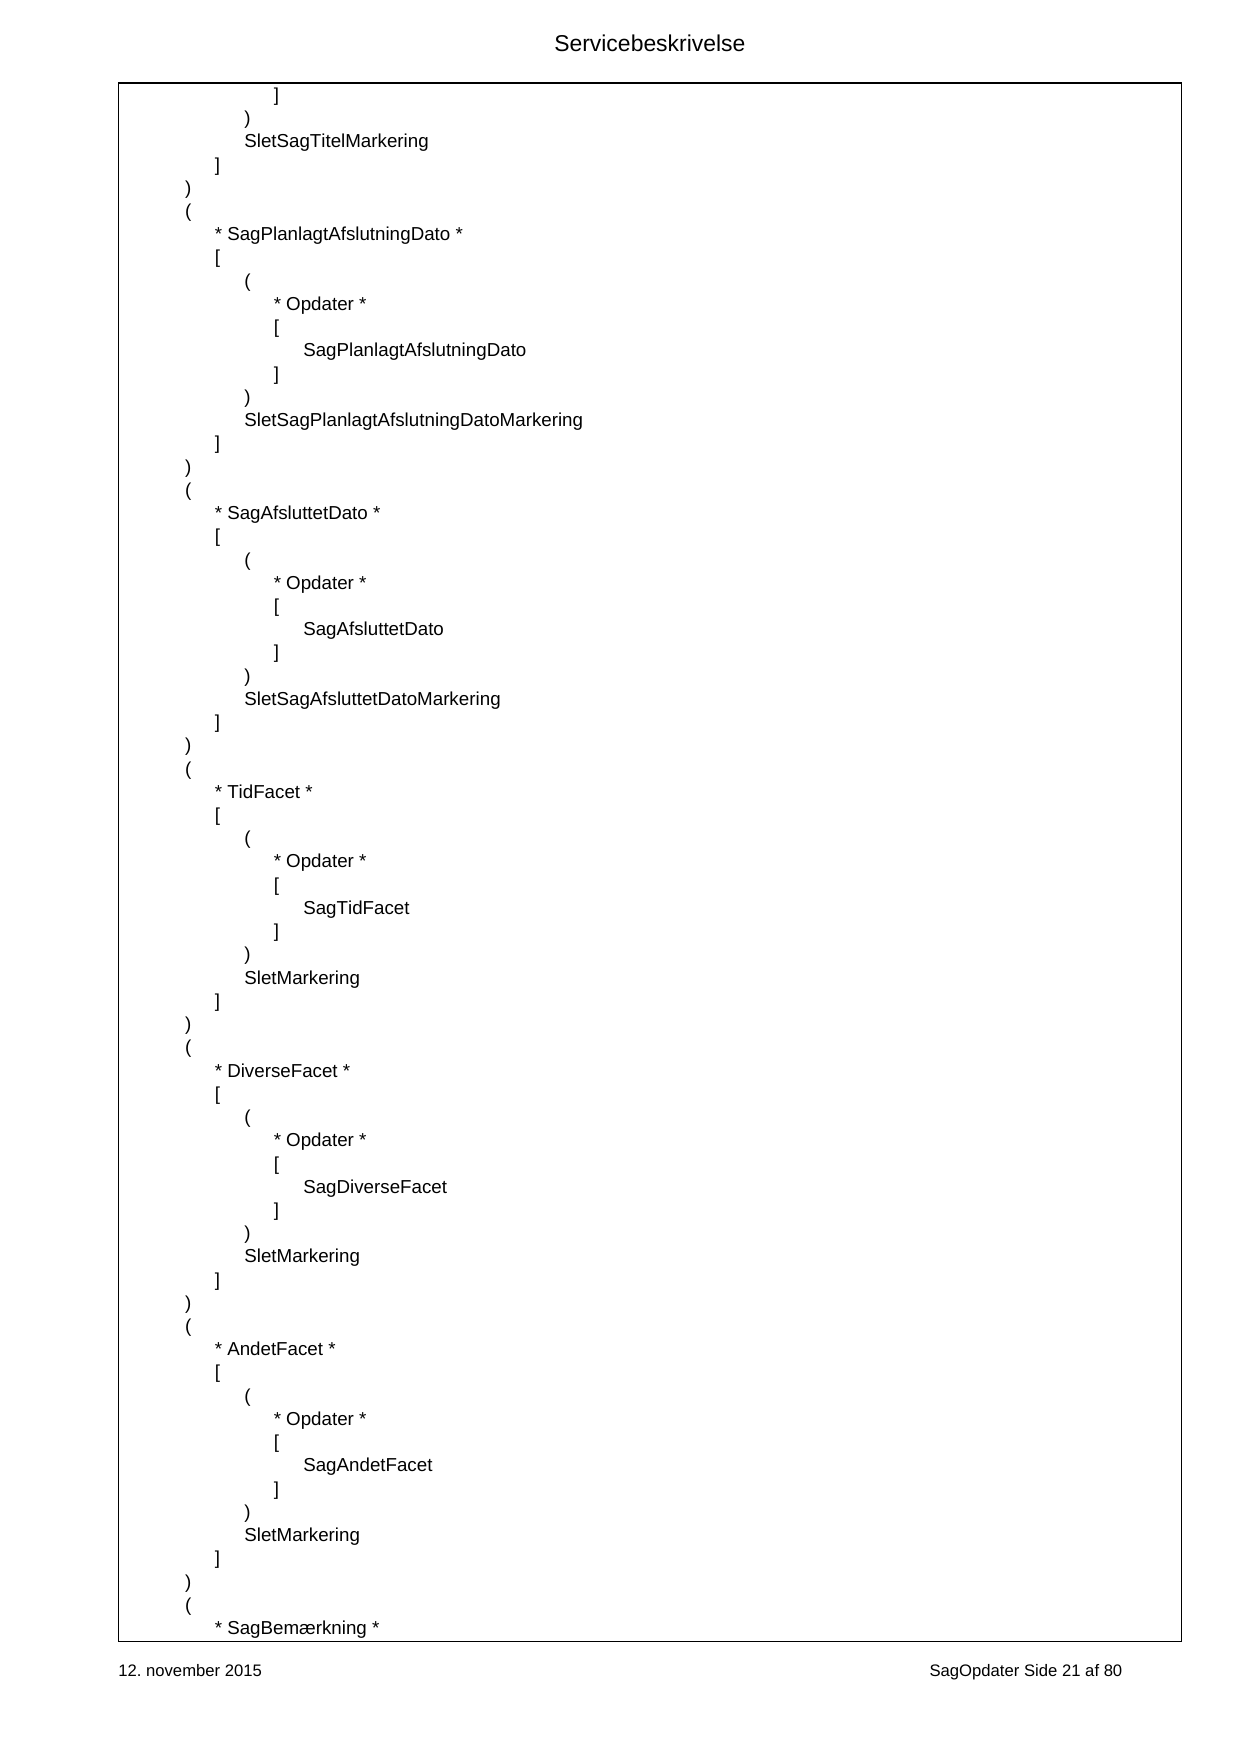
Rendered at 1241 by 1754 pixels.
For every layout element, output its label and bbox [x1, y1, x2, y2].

table_cell [119, 84, 1181, 1641]
